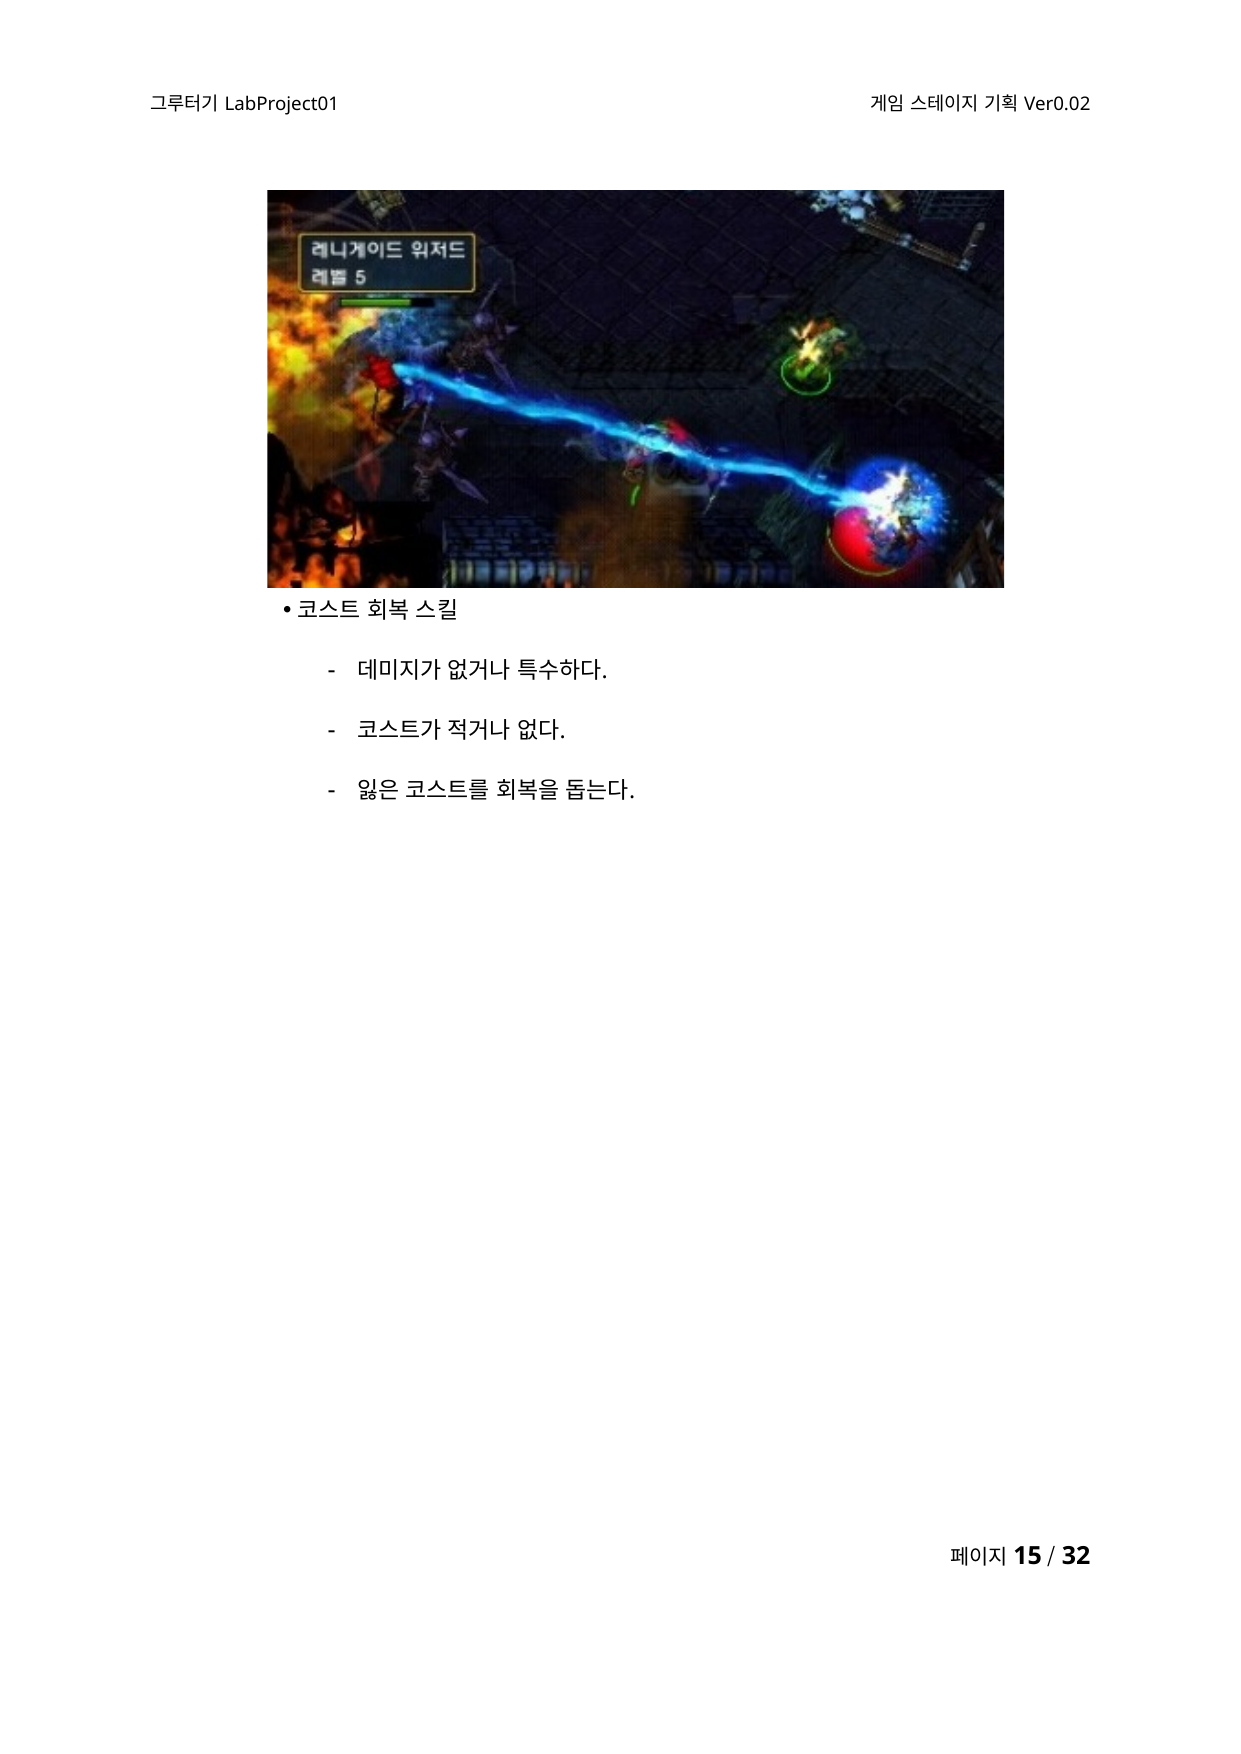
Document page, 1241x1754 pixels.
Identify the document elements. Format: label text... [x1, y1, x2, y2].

picture [267, 190, 1005, 588]
list 잃은 코스트를 회복을 돕는다. [327, 771, 1090, 805]
list 코스트가 적거나 없다. [327, 711, 1090, 745]
list 데미지가 없거나 특수하다. [327, 651, 1090, 685]
